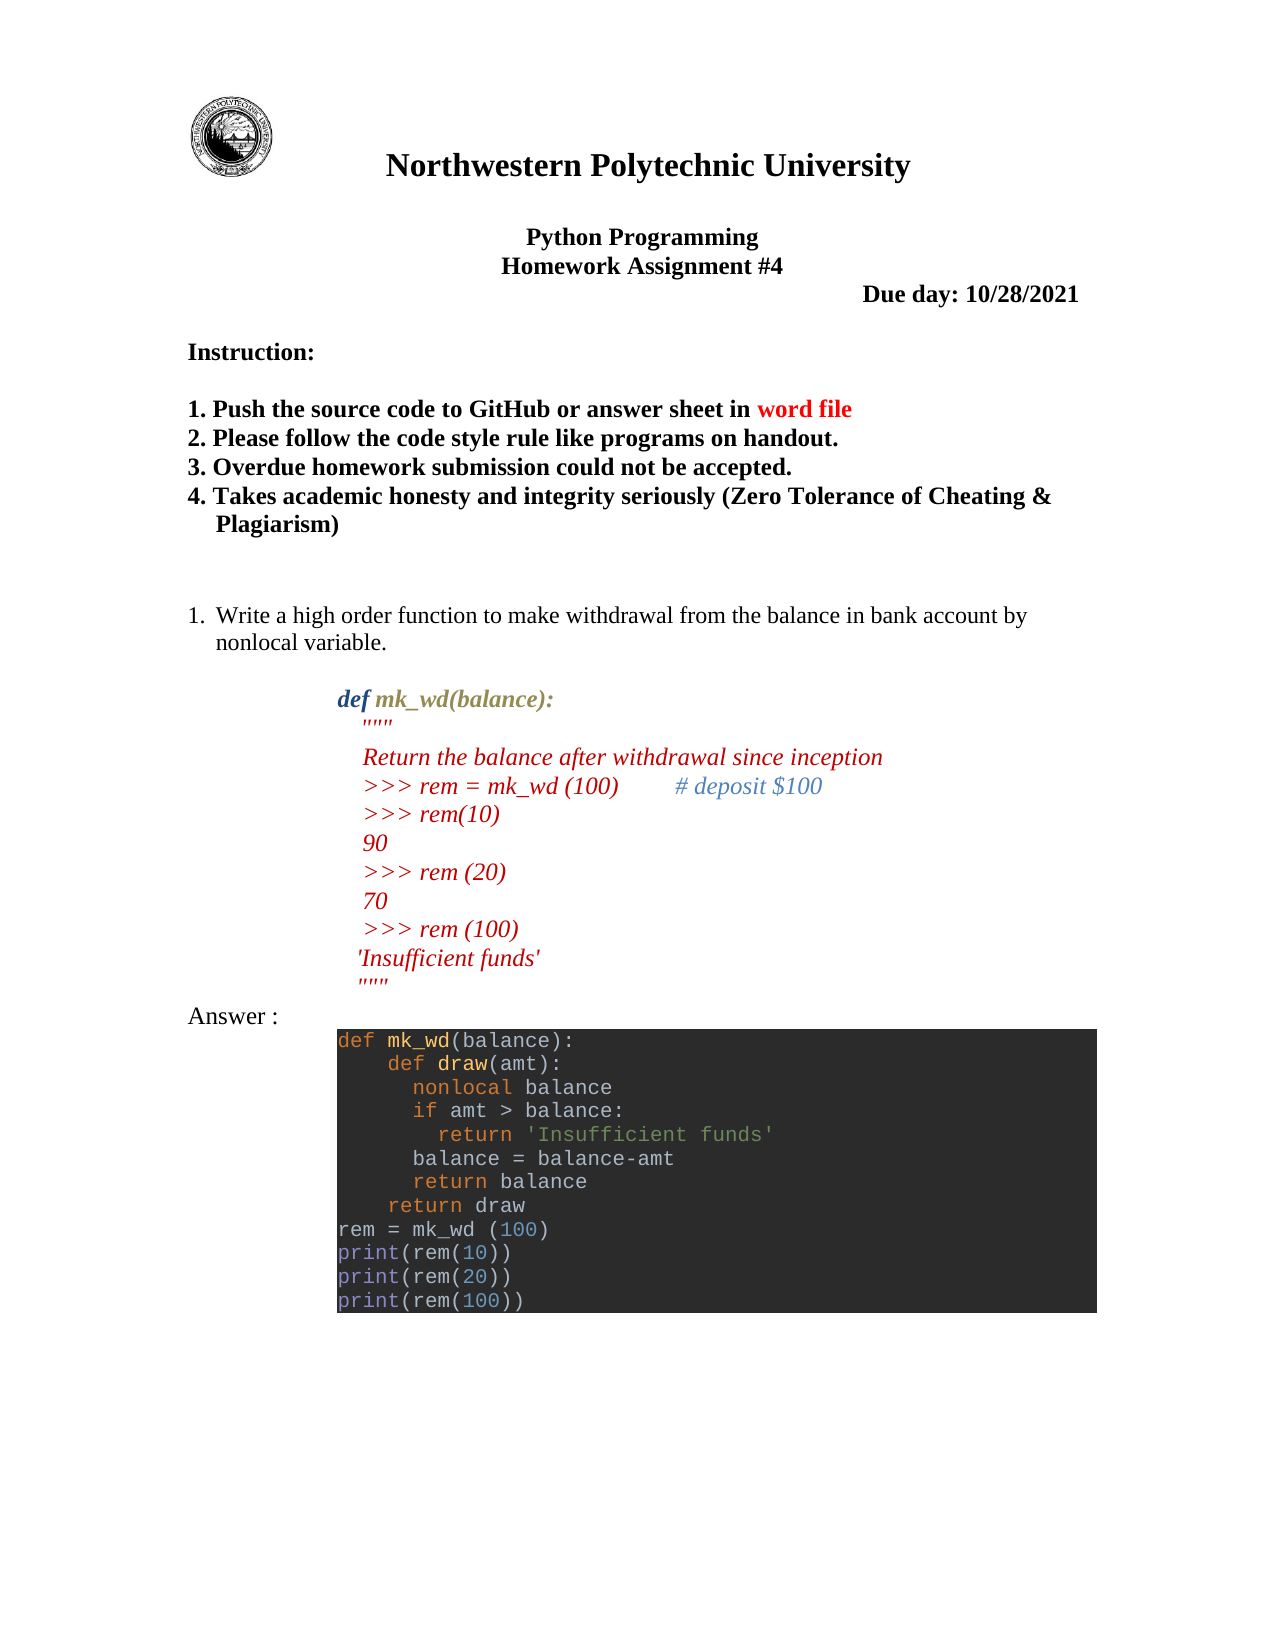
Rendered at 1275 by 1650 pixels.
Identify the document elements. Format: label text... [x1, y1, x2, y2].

list Write a high order function to make withdrawal from the balance in bank account by nonlocal variable. [187, 601, 1097, 656]
text Northwestern Polytechnic University [187, 94, 1097, 184]
list Please follow the code style rule like programs on handout. [187, 423, 1097, 452]
text Homework Assignment #4 [187, 251, 1097, 279]
text Instruction: [187, 337, 1097, 366]
text def mk_wd(balance): def draw(amt): nonlocal balance if amt > balance: return 'Insufficient funds' balance = balance-amt return balance return draw rem = mk_wd (100) print(rem(10)) print(rem(20)) print(rem(100)) [337, 1029, 1097, 1313]
text >>> rem(10) [262, 799, 1097, 828]
text >>> rem (100) [262, 914, 1097, 943]
text Answer : [187, 1001, 1097, 1029]
text Python Programming [187, 222, 1097, 251]
text 90 [262, 828, 1097, 857]
text """ [262, 972, 1097, 1001]
text """ [262, 713, 1097, 742]
text >>> rem (20) [262, 857, 1097, 886]
text 'Insufficient funds' [262, 943, 1097, 972]
list Overdue homework submission could not be accepted. [187, 452, 1097, 481]
picture [187, 93, 277, 177]
text Due day: 10/28/2021 [787, 279, 1097, 308]
text 70 [262, 886, 1097, 914]
text 4. Takes academic honesty and integrity seriously (Zero Tolerance of Cheating & Plagiarism) [187, 481, 1097, 538]
list Push the source code to GitHub or answer sheet in word file [187, 394, 1097, 423]
text >>> rem = mk_wd (100) # deposit $100 [262, 771, 1097, 799]
text def mk_wd(balance): [262, 684, 1097, 713]
text Return the balance after withdrawal since inception [262, 742, 1097, 771]
